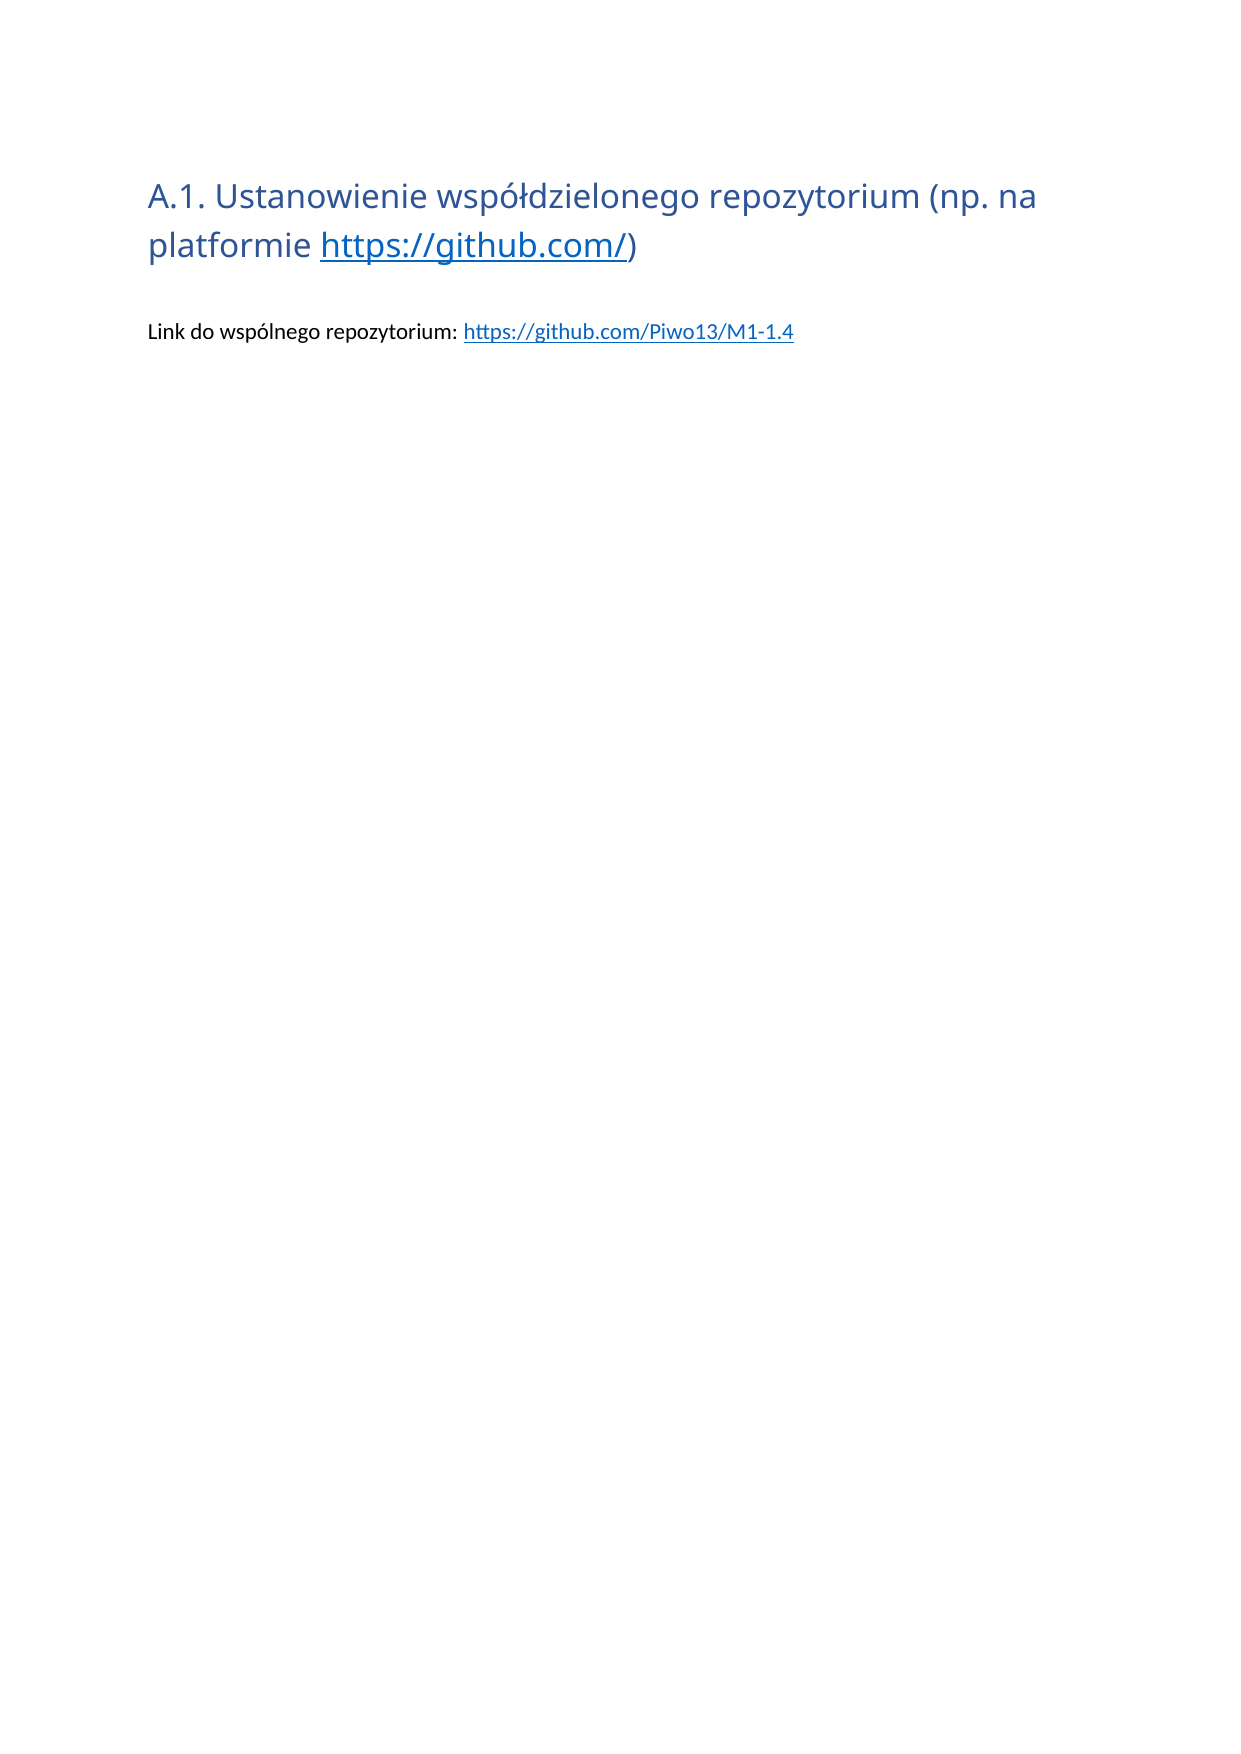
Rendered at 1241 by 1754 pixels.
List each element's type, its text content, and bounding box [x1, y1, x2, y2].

text Link do wspólnego repozytorium: https://github.com/Piwo13/M1-1.4 [148, 317, 1093, 345]
subtitle A.1. Ustanowienie współdzielonego repozytorium (np. na platformie https://github.com/) [148, 173, 1093, 267]
